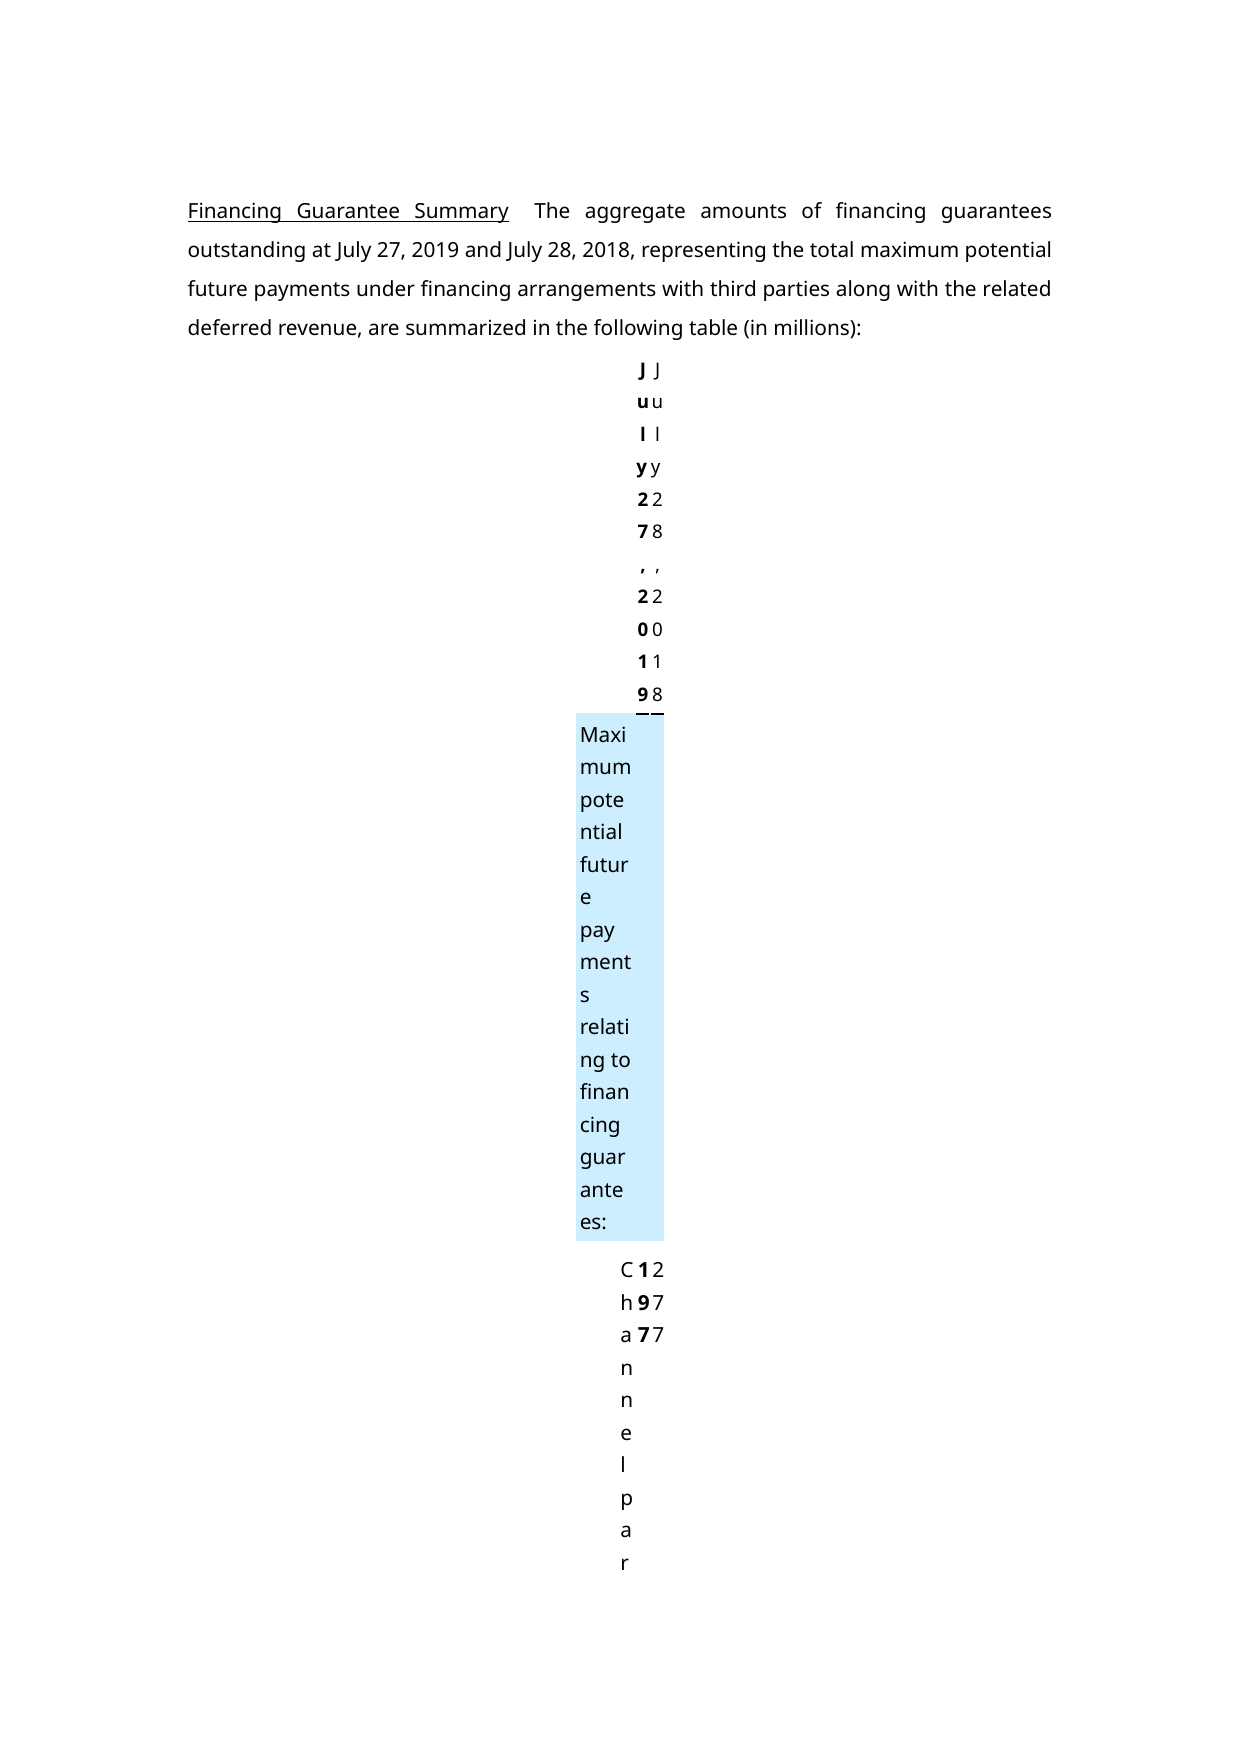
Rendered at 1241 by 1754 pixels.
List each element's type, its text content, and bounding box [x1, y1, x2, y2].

text Financing Guarantee Summary The aggregate amounts of financing guarantees outstanding at July 27, 2019 and July 28, 2018, representing the total maximum potential future payments under financing arrangements with third parties along with the related deferred revenue, are summarized in the following table (in millions): [187, 194, 1053, 344]
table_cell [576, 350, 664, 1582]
